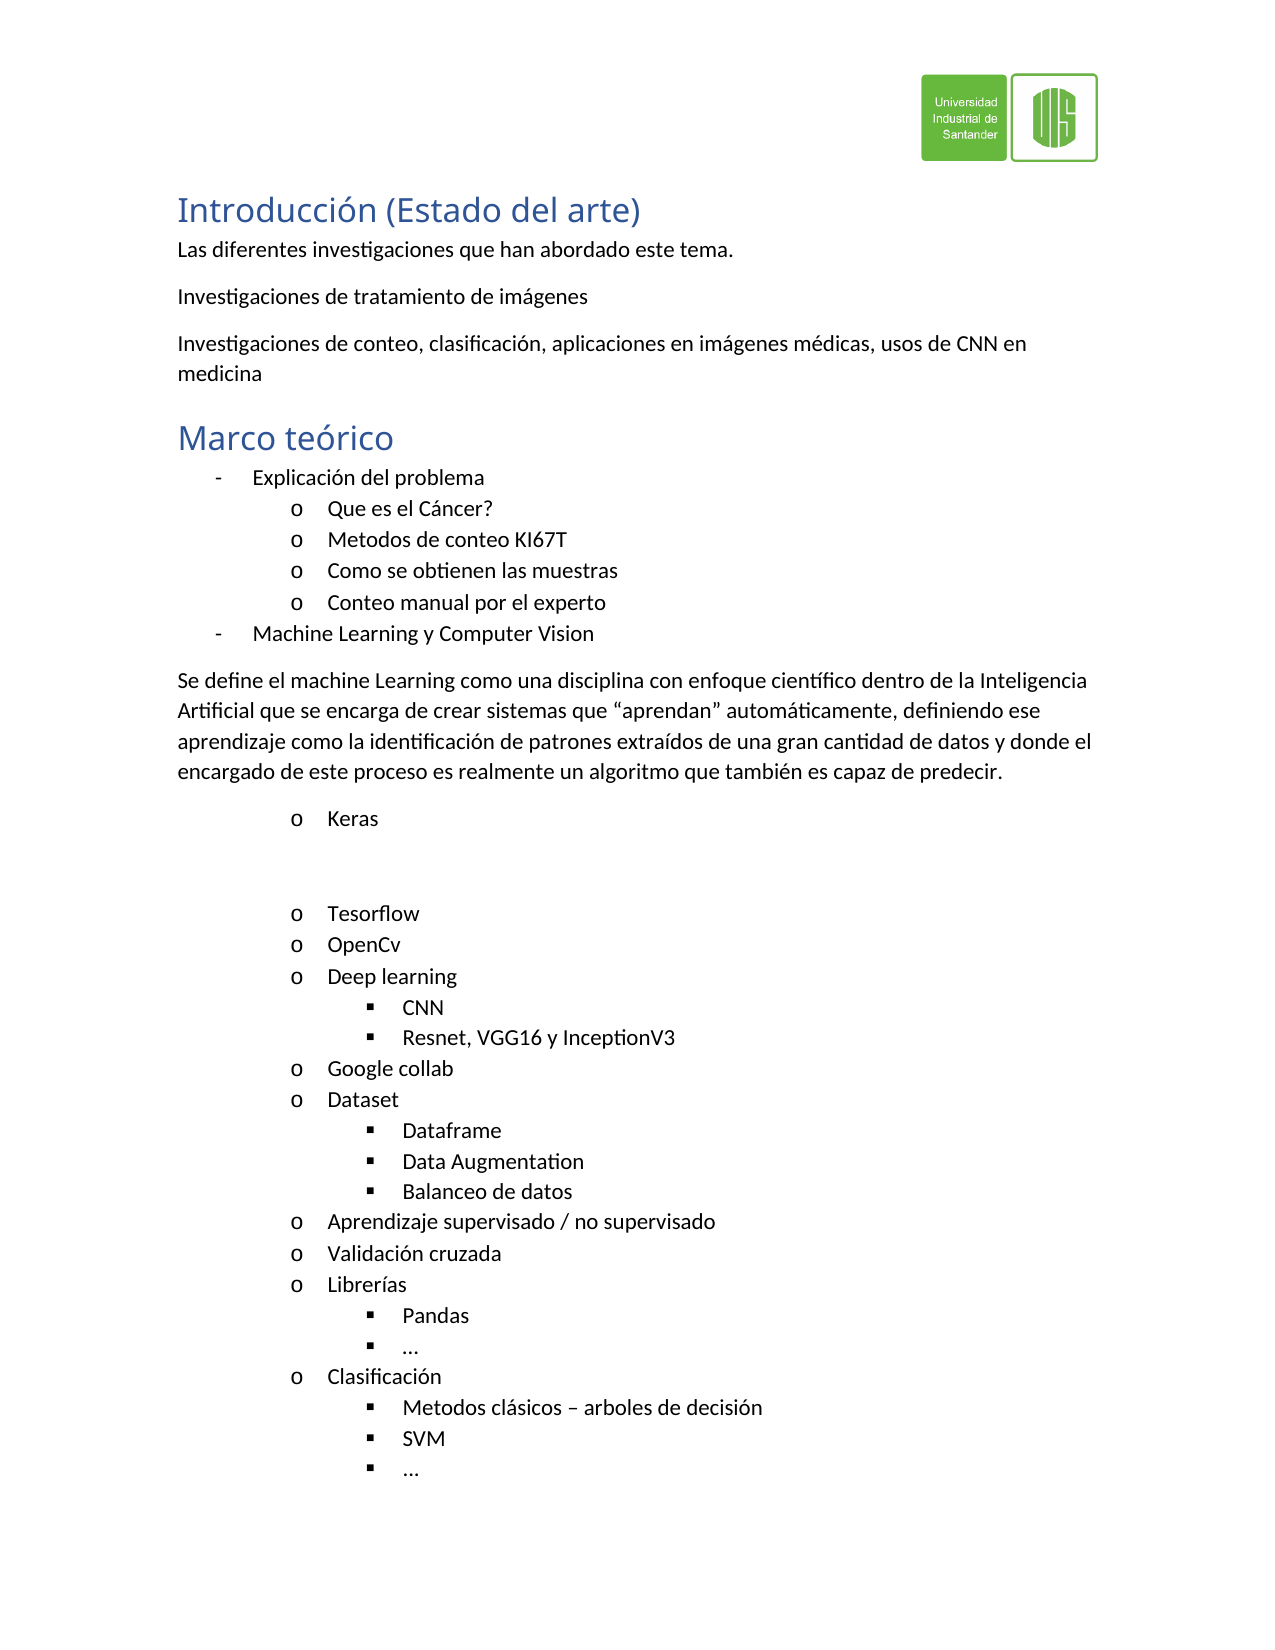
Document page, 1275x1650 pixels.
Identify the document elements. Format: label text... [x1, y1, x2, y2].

list Librerías [290, 1270, 1098, 1299]
list CNN [365, 993, 1098, 1021]
picture [921, 73, 1098, 162]
text Investigaciones de conteo, clasificación, aplicaciones en imágenes médicas, usos de CNN en medicina [177, 329, 1098, 387]
list ... [365, 1454, 1098, 1482]
list Resnet, VGG16 y InceptionV3 [365, 1023, 1098, 1052]
list OpenCv [290, 930, 1098, 959]
list Pandas [365, 1302, 1098, 1330]
list … [365, 1332, 1098, 1360]
list Google collab [290, 1054, 1098, 1083]
text Investigaciones de tratamiento de imágenes [177, 282, 1098, 310]
list Explicación del problema [215, 463, 1098, 492]
list Aprendizaje supervisado / no supervisado [290, 1207, 1098, 1236]
list SVM [365, 1424, 1098, 1452]
list Dataset [290, 1085, 1098, 1114]
list Metodos clásicos – arboles de decisión [365, 1393, 1098, 1422]
list Metodos de conteo KI67T [290, 525, 1098, 554]
list Conteo manual por el experto [290, 588, 1098, 617]
list Balanceo de datos [365, 1177, 1098, 1205]
list Clasificación [290, 1362, 1098, 1391]
text Las diferentes investigaciones que han abordado este tema. [177, 235, 1098, 263]
subtitle Marco teórico [177, 414, 1098, 460]
list Deep learning [290, 962, 1098, 991]
list Validación cruzada [290, 1239, 1098, 1268]
text Se define el machine Learning como una disciplina con enfoque científico dentro de la Inteligencia Artificial que se encarga de crear sistemas que “aprendan” automáticamente, definiendo ese aprendizaje como la identificación de patrones extraídos de una gran cantidad de datos y donde el encargado de este proceso es realmente un algoritmo que también es capaz de predecir. [177, 666, 1098, 785]
subtitle Introducción (Estado del arte) [177, 186, 1098, 232]
list Keras [290, 804, 1098, 833]
list Machine Learning y Computer Vision [215, 619, 1098, 648]
list Data Augmentation [365, 1147, 1098, 1175]
list Que es el Cáncer? [290, 494, 1098, 523]
list Tesorflow [290, 899, 1098, 928]
list Como se obtienen las muestras [290, 557, 1098, 586]
list Dataframe [365, 1117, 1098, 1145]
